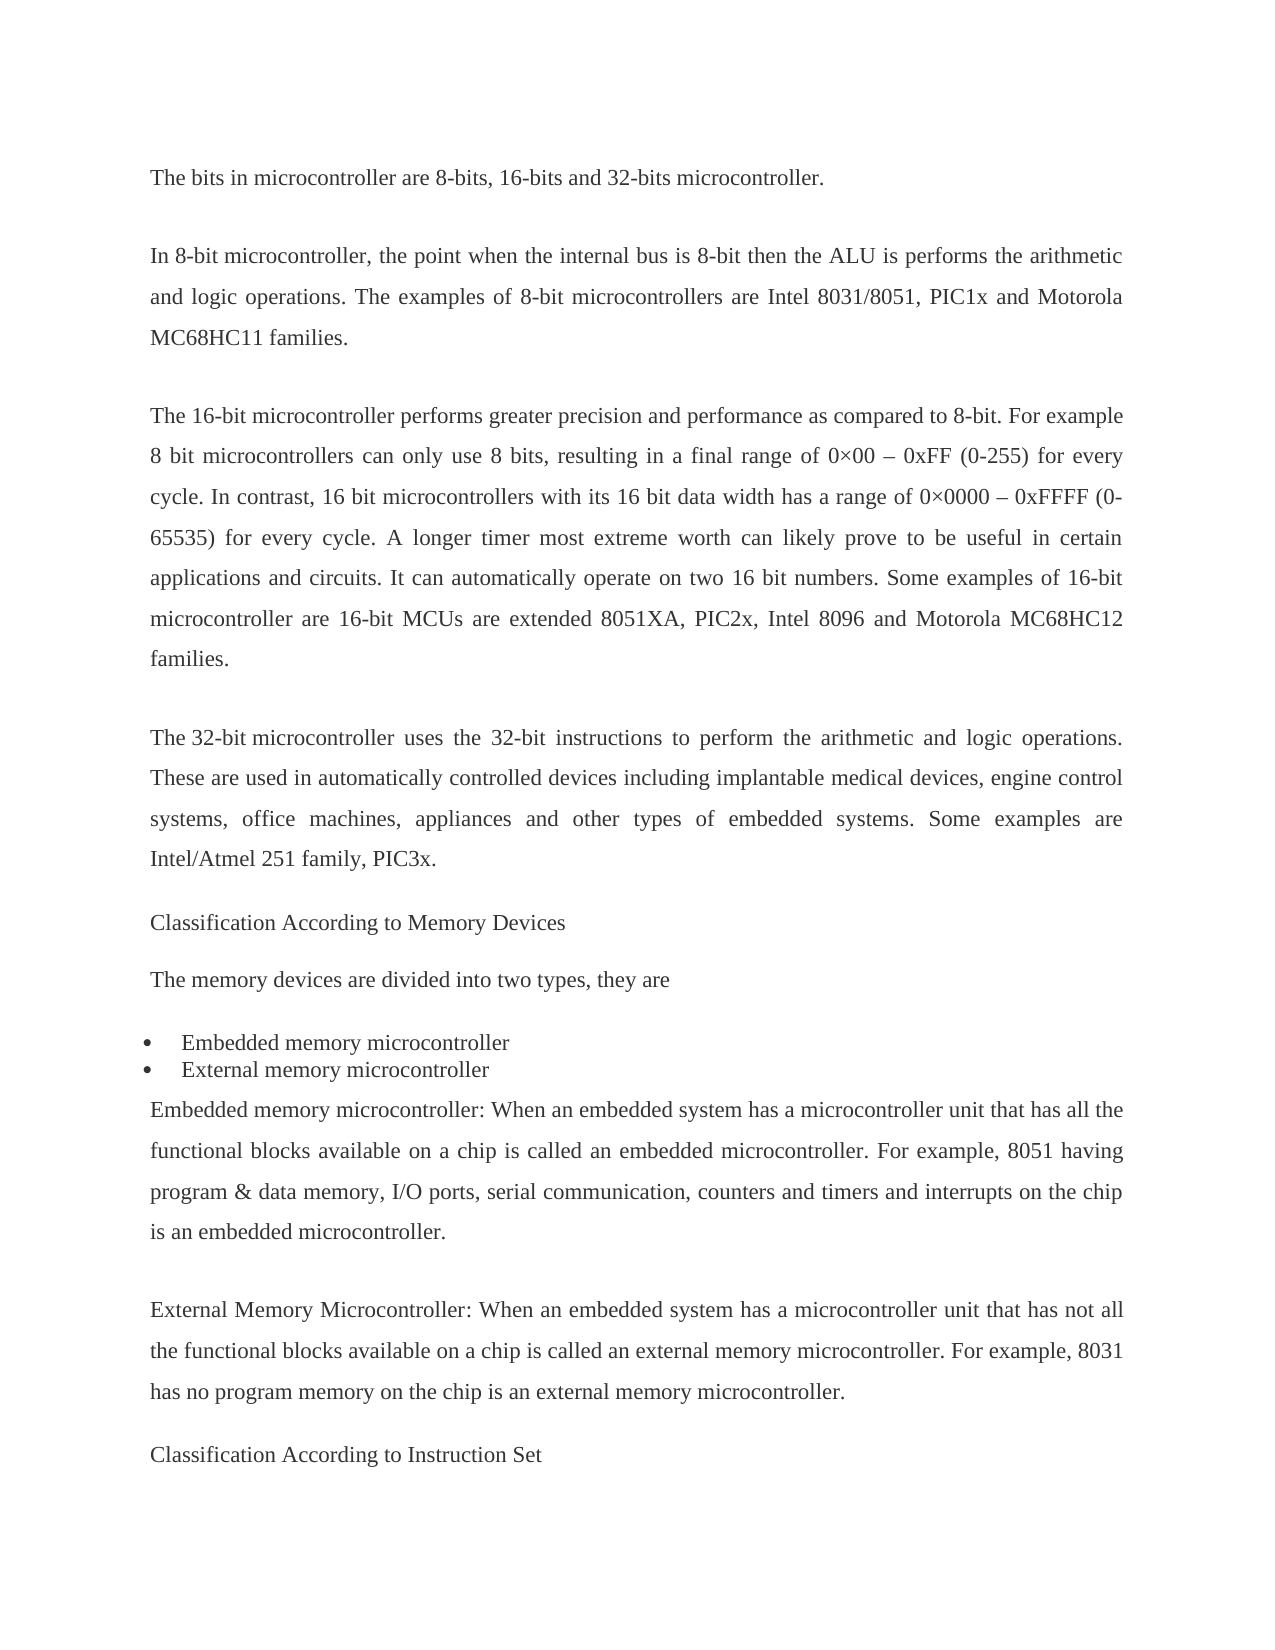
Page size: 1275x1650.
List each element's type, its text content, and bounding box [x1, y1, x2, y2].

text The 32-bit microcontroller uses the 32-bit instructions to perform the arithmetic and logic operations. These are used in automatically controlled devices including implantable medical devices, engine control systems, office machines, appliances and other types of embedded systems. Some examples are Intel/Atmel 251 family, PIC3x. [150, 709, 1125, 872]
text In 8-bit microcontroller, the point when the internal bus is 8-bit then the ALU is performs the arithmetic and logic operations. The examples of 8-bit microcontrollers are Intel 8031/8051, PIC1x and Motorola MC68HC11 families. [150, 228, 1125, 350]
text The bits in microcontroller are 8-bits, 16-bits and 32-bits microcontroller. [150, 150, 1125, 191]
list Embedded memory microcontroller [144, 1029, 1125, 1056]
list External memory microcontroller [144, 1056, 1125, 1082]
text The memory devices are divided into two types, they are [150, 951, 1125, 992]
text Embedded memory microcontroller: When an embedded system has a microcontroller unit that has all the functional blocks available on a chip is called an embedded microcontroller. For example, 8051 having program & data memory, I/O ports, serial communication, counters and timers and interrupts on the chip is an embedded microcontroller. [150, 1082, 1125, 1245]
text Classification According to Instruction Set [150, 1442, 1125, 1468]
text External Memory Microcontroller: When an embedded system has a microcontroller unit that has not all the functional blocks available on a chip is called an external memory microcontroller. For example, 8031 has no program memory on the chip is an external memory microcontroller. [150, 1282, 1125, 1404]
text The 16-bit microcontroller performs greater precision and performance as compared to 8-bit. For example 8 bit microcontrollers can only use 8 bits, resulting in a final range of 0×00 – 0xFF (0-255) for every cycle. In contrast, 16 bit microcontrollers with its 16 bit data width has a range of 0×0000 – 0xFFFF (0-65535) for every cycle. A longer timer most extreme worth can likely prove to be useful in certain applications and circuits. It can automatically operate on two 16 bit numbers. Some examples of 16-bit microcontroller are 16-bit MCUs are extended 8051XA, PIC2x, Intel 8096 and Motorola MC68HC12 families. [150, 387, 1125, 672]
text Classification According to Memory Devices [150, 909, 1125, 936]
